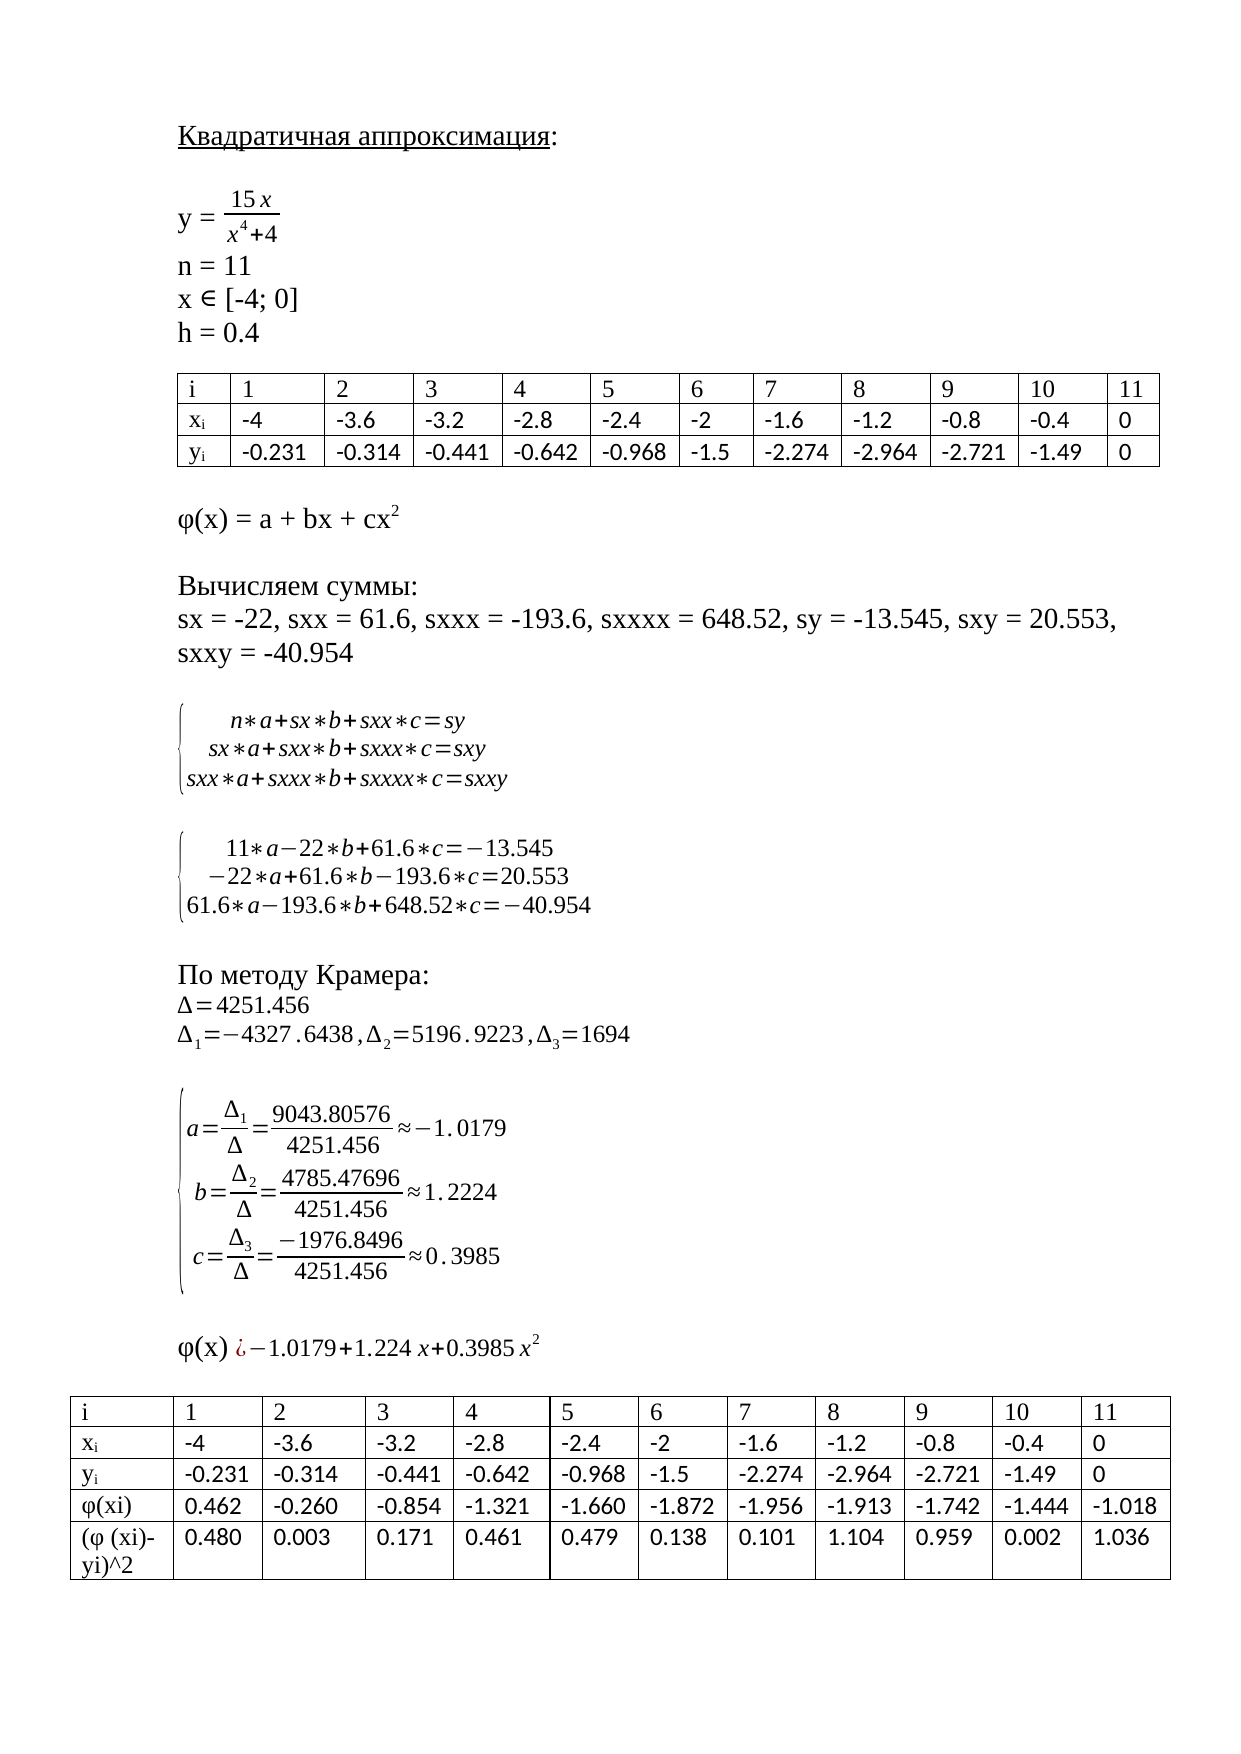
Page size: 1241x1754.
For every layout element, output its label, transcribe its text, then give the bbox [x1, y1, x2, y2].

table_header 5 [551, 1397, 638, 1426]
table_cell -1.956 [728, 1490, 815, 1521]
table_header 1 [174, 1397, 262, 1426]
table_header 10 [993, 1397, 1081, 1426]
table_cell -1.6 [754, 404, 841, 435]
table_cell -4 [231, 404, 324, 435]
table_cell -1.5 [680, 436, 753, 466]
table_cell -2.274 [728, 1459, 815, 1489]
table_cell 0 [1108, 436, 1159, 466]
table_cell -0.4 [993, 1427, 1081, 1457]
table_cell -1.321 [454, 1490, 549, 1521]
table_cell 1.104 [816, 1522, 904, 1579]
text y = [177, 185, 1152, 248]
table_cell -0.260 [263, 1490, 365, 1521]
table_header 2 [325, 374, 413, 403]
table_cell -3.2 [366, 1427, 453, 1457]
table_cell -0.314 [325, 436, 413, 466]
table_cell 0.101 [728, 1522, 815, 1579]
table_cell -1.49 [1019, 436, 1107, 466]
table_cell -0.441 [414, 436, 502, 466]
text h = 0.4 [177, 315, 1152, 348]
table_header i [71, 1397, 173, 1426]
table_cell 0.171 [366, 1522, 453, 1579]
table_header 5 [591, 374, 679, 403]
table_header 2 [263, 1397, 365, 1426]
table_cell -0.642 [454, 1459, 549, 1489]
table_cell 0.138 [639, 1522, 727, 1579]
table_cell -2.274 [754, 436, 841, 466]
table_cell -1.2 [842, 404, 930, 435]
table_cell -1.742 [905, 1490, 992, 1521]
table_header 4 [503, 374, 590, 403]
table_cell -2.8 [503, 404, 590, 435]
table_cell -2.4 [591, 404, 679, 435]
table_cell -2.721 [905, 1459, 992, 1489]
table_cell -0.854 [366, 1490, 453, 1521]
table_cell -1.2 [816, 1427, 904, 1457]
table_header 6 [639, 1397, 727, 1426]
table_cell 0 [1082, 1427, 1170, 1457]
table_header 1 [231, 374, 324, 403]
table_cell 0 [1108, 404, 1159, 435]
table_header i [178, 374, 230, 403]
table_cell -0.968 [551, 1459, 638, 1489]
table_cell 0.480 [174, 1522, 262, 1579]
table_cell -2.964 [842, 436, 930, 466]
table_cell 0.959 [905, 1522, 992, 1579]
table_cell 0.462 [174, 1490, 262, 1521]
table_cell xi [178, 404, 230, 435]
table_cell -3.6 [263, 1427, 365, 1457]
table_cell -1.660 [551, 1490, 638, 1521]
table_cell -1.872 [639, 1490, 727, 1521]
table_cell -0.231 [231, 436, 324, 466]
table_header 3 [366, 1397, 453, 1426]
table_cell 0.003 [263, 1522, 365, 1579]
table_cell -4 [174, 1427, 262, 1457]
table_header 10 [1019, 374, 1107, 403]
table_cell -2.721 [931, 436, 1018, 466]
table_cell -1.444 [993, 1490, 1081, 1521]
table_cell -1.49 [993, 1459, 1081, 1489]
table_cell -2 [639, 1427, 727, 1457]
table_header 9 [931, 374, 1018, 403]
table_header 7 [754, 374, 841, 403]
table_header 9 [905, 1397, 992, 1426]
table_cell -0.642 [503, 436, 590, 466]
table_cell -0.314 [263, 1459, 365, 1489]
table_cell -0.968 [591, 436, 679, 466]
table_cell -3.6 [325, 404, 413, 435]
text n = 11 [177, 248, 1152, 281]
table_cell -0.8 [931, 404, 1018, 435]
text Квадратичная аппроксимация: [177, 118, 1152, 152]
table_header 11 [1082, 1397, 1170, 1426]
table_cell -2.964 [816, 1459, 904, 1489]
table_cell -0.4 [1019, 404, 1107, 435]
table_cell -0.231 [174, 1459, 262, 1489]
table_cell -0.8 [905, 1427, 992, 1457]
table_header 4 [454, 1397, 549, 1426]
table_cell 0.002 [993, 1522, 1081, 1579]
table_cell 0.461 [454, 1522, 549, 1579]
text По методу Крамера: [177, 957, 1152, 991]
table_cell 0.479 [551, 1522, 638, 1579]
table_cell -2.8 [454, 1427, 549, 1457]
table_header 7 [728, 1397, 815, 1426]
table_cell yi [178, 436, 230, 466]
table_cell 1.036 [1082, 1522, 1170, 1579]
table_cell -2 [680, 404, 753, 435]
table_cell -1.018 [1082, 1490, 1170, 1521]
table_header 3 [414, 374, 502, 403]
text φ(x) = a + bx + cx2 [177, 501, 1152, 534]
table_header 8 [842, 374, 930, 403]
table_cell -3.2 [414, 404, 502, 435]
table_cell yi [71, 1459, 173, 1489]
text sx = -22, sxx = 61.6, sxxx = -193.6, sxxxx = 648.52, sy = -13.545, sxy = 20.553, sxxy = -40.954 [177, 601, 1152, 668]
text x [-4; 0] [177, 281, 1152, 315]
table_cell -1.5 [639, 1459, 727, 1489]
table_header 8 [816, 1397, 904, 1426]
table_header 11 [1108, 374, 1159, 403]
table_cell xi [71, 1427, 173, 1457]
table_cell -0.441 [366, 1459, 453, 1489]
text Вычисляем суммы: [177, 568, 1152, 601]
table_cell φ(xi) [71, 1490, 173, 1521]
text φ(x) [177, 1329, 1152, 1362]
table_cell -1.6 [728, 1427, 815, 1457]
table_header 6 [680, 374, 753, 403]
table_cell -1.913 [816, 1490, 904, 1521]
table_cell (φ (xi)- yi)^2 [71, 1522, 173, 1579]
table_cell -2.4 [551, 1427, 638, 1457]
table_cell 0 [1082, 1459, 1170, 1489]
